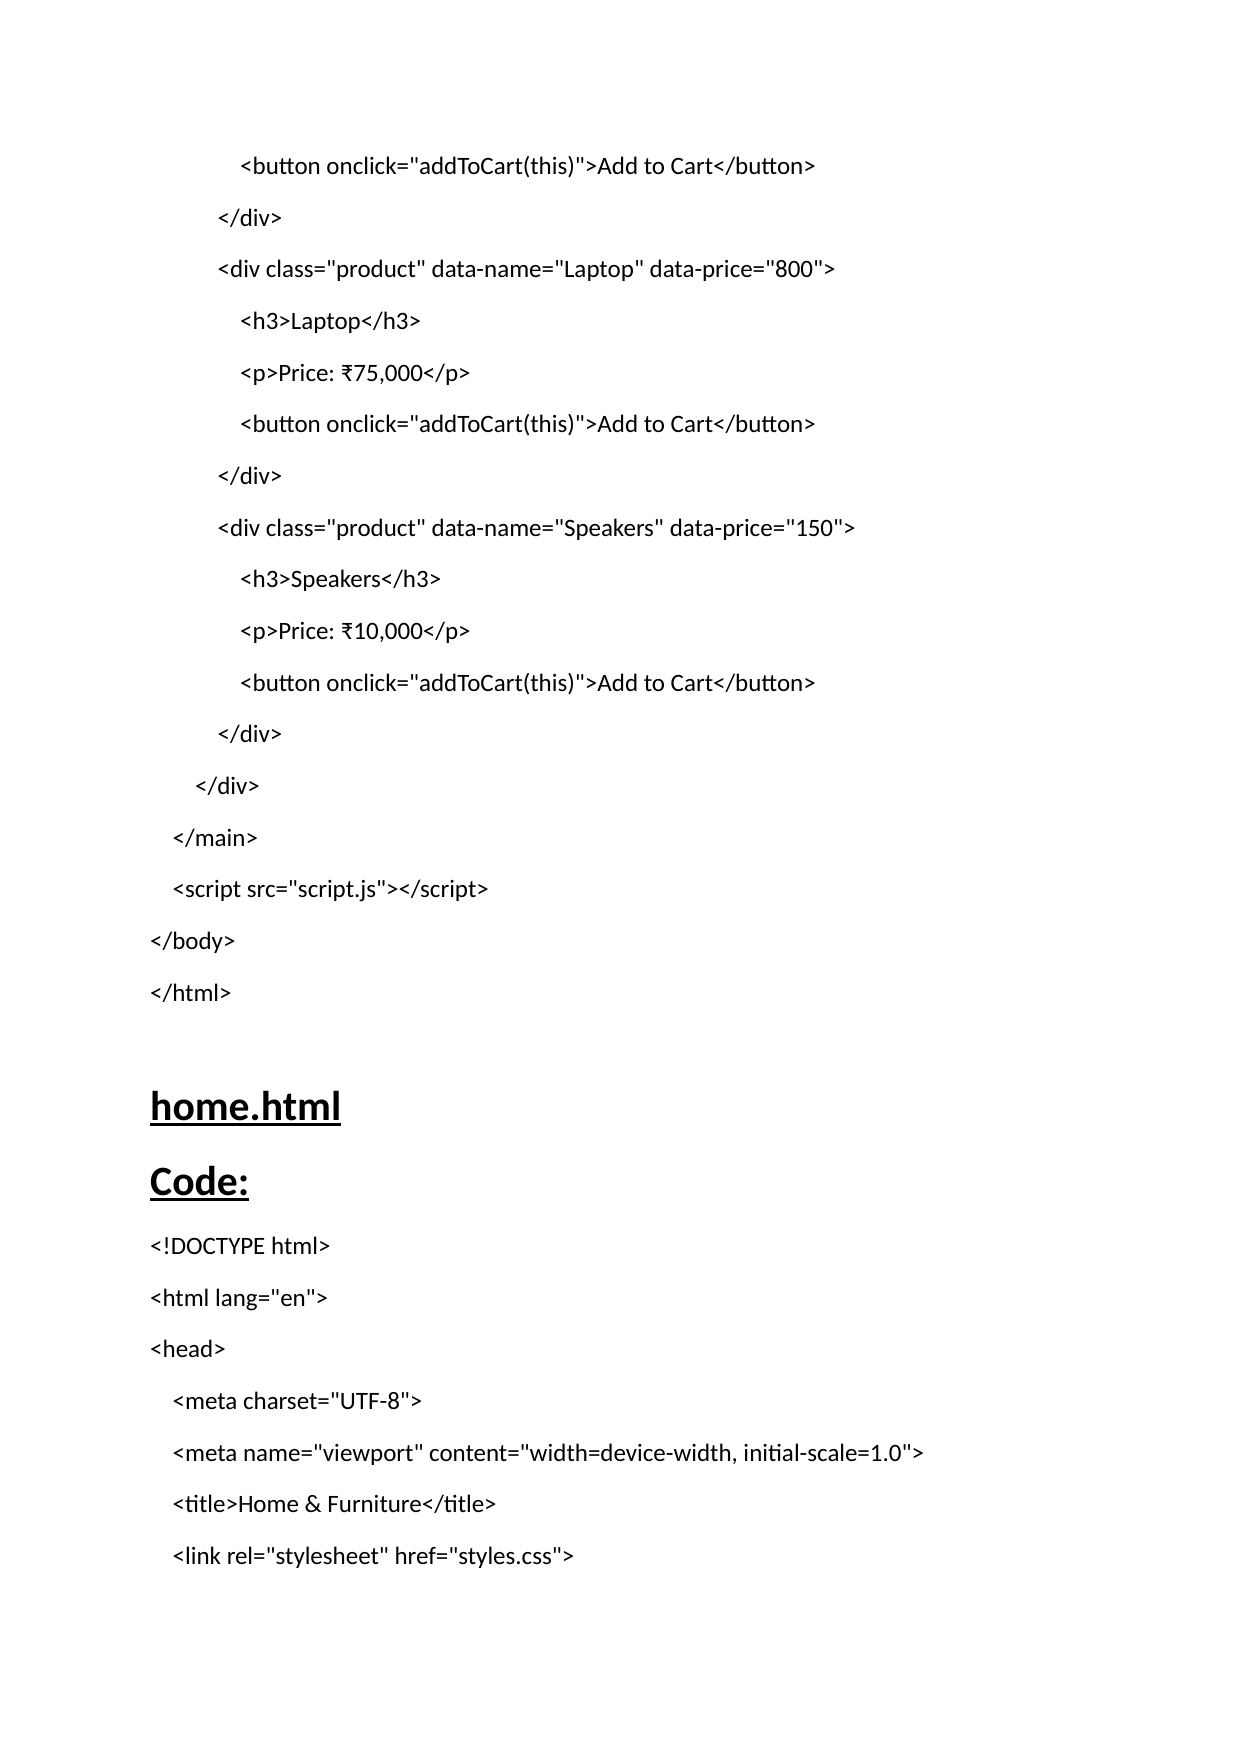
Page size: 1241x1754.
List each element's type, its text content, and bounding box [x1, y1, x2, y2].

text <meta charset="UTF-8"> [150, 1385, 1090, 1416]
text <h3>Speakers</h3> [150, 563, 1090, 594]
text <button onclick="addToCart(this)">Add to Cart</button> [150, 667, 1090, 697]
text <p>Price: ₹75,000</p> [150, 357, 1090, 387]
text <h3>Laptop</h3> [150, 305, 1090, 336]
text </html> [150, 977, 1090, 1007]
text Code: [150, 1155, 1090, 1206]
text </body> [150, 925, 1090, 956]
text <div class="product" data-name="Laptop" data-price="800"> [150, 253, 1090, 284]
text <meta name="viewport" content="width=device-width, initial-scale=1.0"> [150, 1437, 1090, 1467]
text </div> [150, 718, 1090, 749]
text <html lang="en"> [150, 1282, 1090, 1312]
text </main> [150, 822, 1090, 852]
text <link rel="stylesheet" href="styles.css"> [150, 1540, 1090, 1571]
text <div class="product" data-name="Speakers" data-price="150"> [150, 512, 1090, 542]
text </div> [150, 460, 1090, 491]
text <button onclick="addToCart(this)">Add to Cart</button> [150, 408, 1090, 439]
text home.html [150, 1080, 1090, 1131]
text </div> [150, 770, 1090, 801]
text <button onclick="addToCart(this)">Add to Cart</button> [150, 150, 1090, 181]
text <script src="script.js"></script> [150, 873, 1090, 904]
text <title>Home & Furniture</title> [150, 1488, 1090, 1519]
text <head> [150, 1333, 1090, 1364]
text <p>Price: ₹10,000</p> [150, 615, 1090, 646]
text </div> [150, 202, 1090, 232]
text <!DOCTYPE html> [150, 1230, 1090, 1261]
